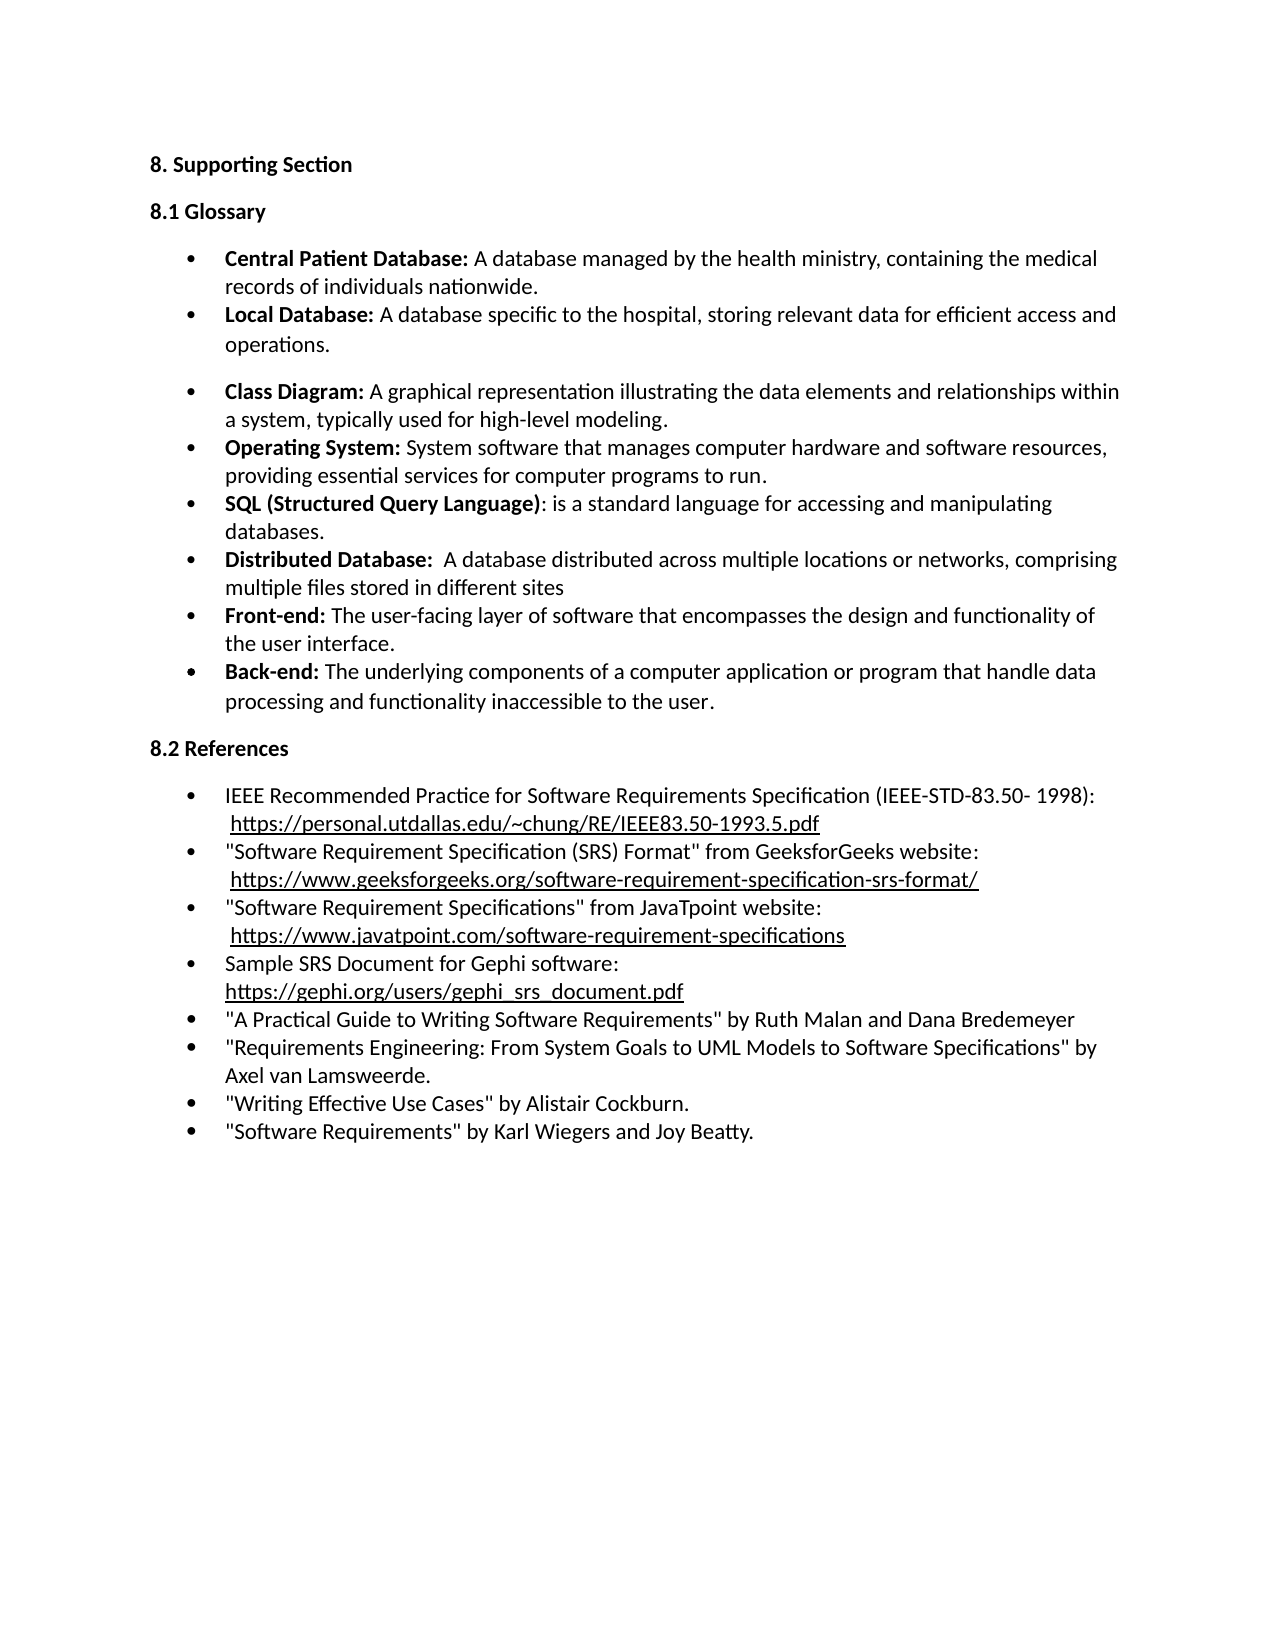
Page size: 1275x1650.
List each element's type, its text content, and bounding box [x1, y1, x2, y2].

list "Software Requirement Specifications" from JavaTpoint website: [187, 893, 1125, 921]
list Class Diagram: A graphical representation illustrating the data elements and relationships within a system, typically used for high-level modeling. [187, 377, 1125, 433]
list Central Patient Database: A database managed by the health ministry, containing the medical records of individuals nationwide. [187, 244, 1125, 300]
list Operating System: System software that manages computer hardware and software resources, providing essential services for computer programs to run. [187, 433, 1125, 489]
text https://www.geeksforgeeks.org/software-requirement-specification-srs-format/ [187, 865, 1125, 893]
list Sample SRS Document for Gephi software: [187, 949, 1125, 977]
text https://personal.utdallas.edu/~chung/RE/IEEE83.50-1993.5.pdf [187, 809, 1125, 837]
list Front-end: The user-facing layer of software that encompasses the design and functionality of the user interface. [187, 601, 1125, 657]
text 8.1 Glossary [150, 197, 1125, 225]
list Local Database: A database specific to the hospital, storing relevant data for efficient access and operations. [187, 300, 1125, 358]
list "Requirements Engineering: From System Goals to UML Models to Software Specifications" by Axel van Lamsweerde. [187, 1033, 1125, 1089]
list SQL (Structured Query Language): is a standard language for accessing and manipulating databases. [187, 489, 1125, 545]
list IEEE Recommended Practice for Software Requirements Specification (IEEE-STD-83.50- 1998): [187, 781, 1125, 809]
list "Software Requirements" by Karl Wiegers and Joy Beatty. [187, 1117, 1125, 1145]
list Back-end: The underlying components of a computer application or program that handle data processing and functionality inaccessible to the user. [187, 657, 1125, 715]
text https://www.javatpoint.com/software-requirement-specifications [187, 921, 1125, 949]
text https://gephi.org/users/gephi_srs_document.pdf [150, 977, 1125, 1005]
list "Writing Effective Use Cases" by Alistair Cockburn. [187, 1089, 1125, 1117]
list Distributed Database: A database distributed across multiple locations or networks, comprising multiple files stored in different sites [187, 545, 1125, 601]
list "Software Requirement Specification (SRS) Format" from GeeksforGeeks website: [187, 837, 1125, 865]
list "A Practical Guide to Writing Software Requirements" by Ruth Malan and Dana Bredemeyer [187, 1005, 1125, 1033]
text 8.2 References [150, 734, 1125, 762]
text 8. Supporting Section [150, 150, 1125, 178]
